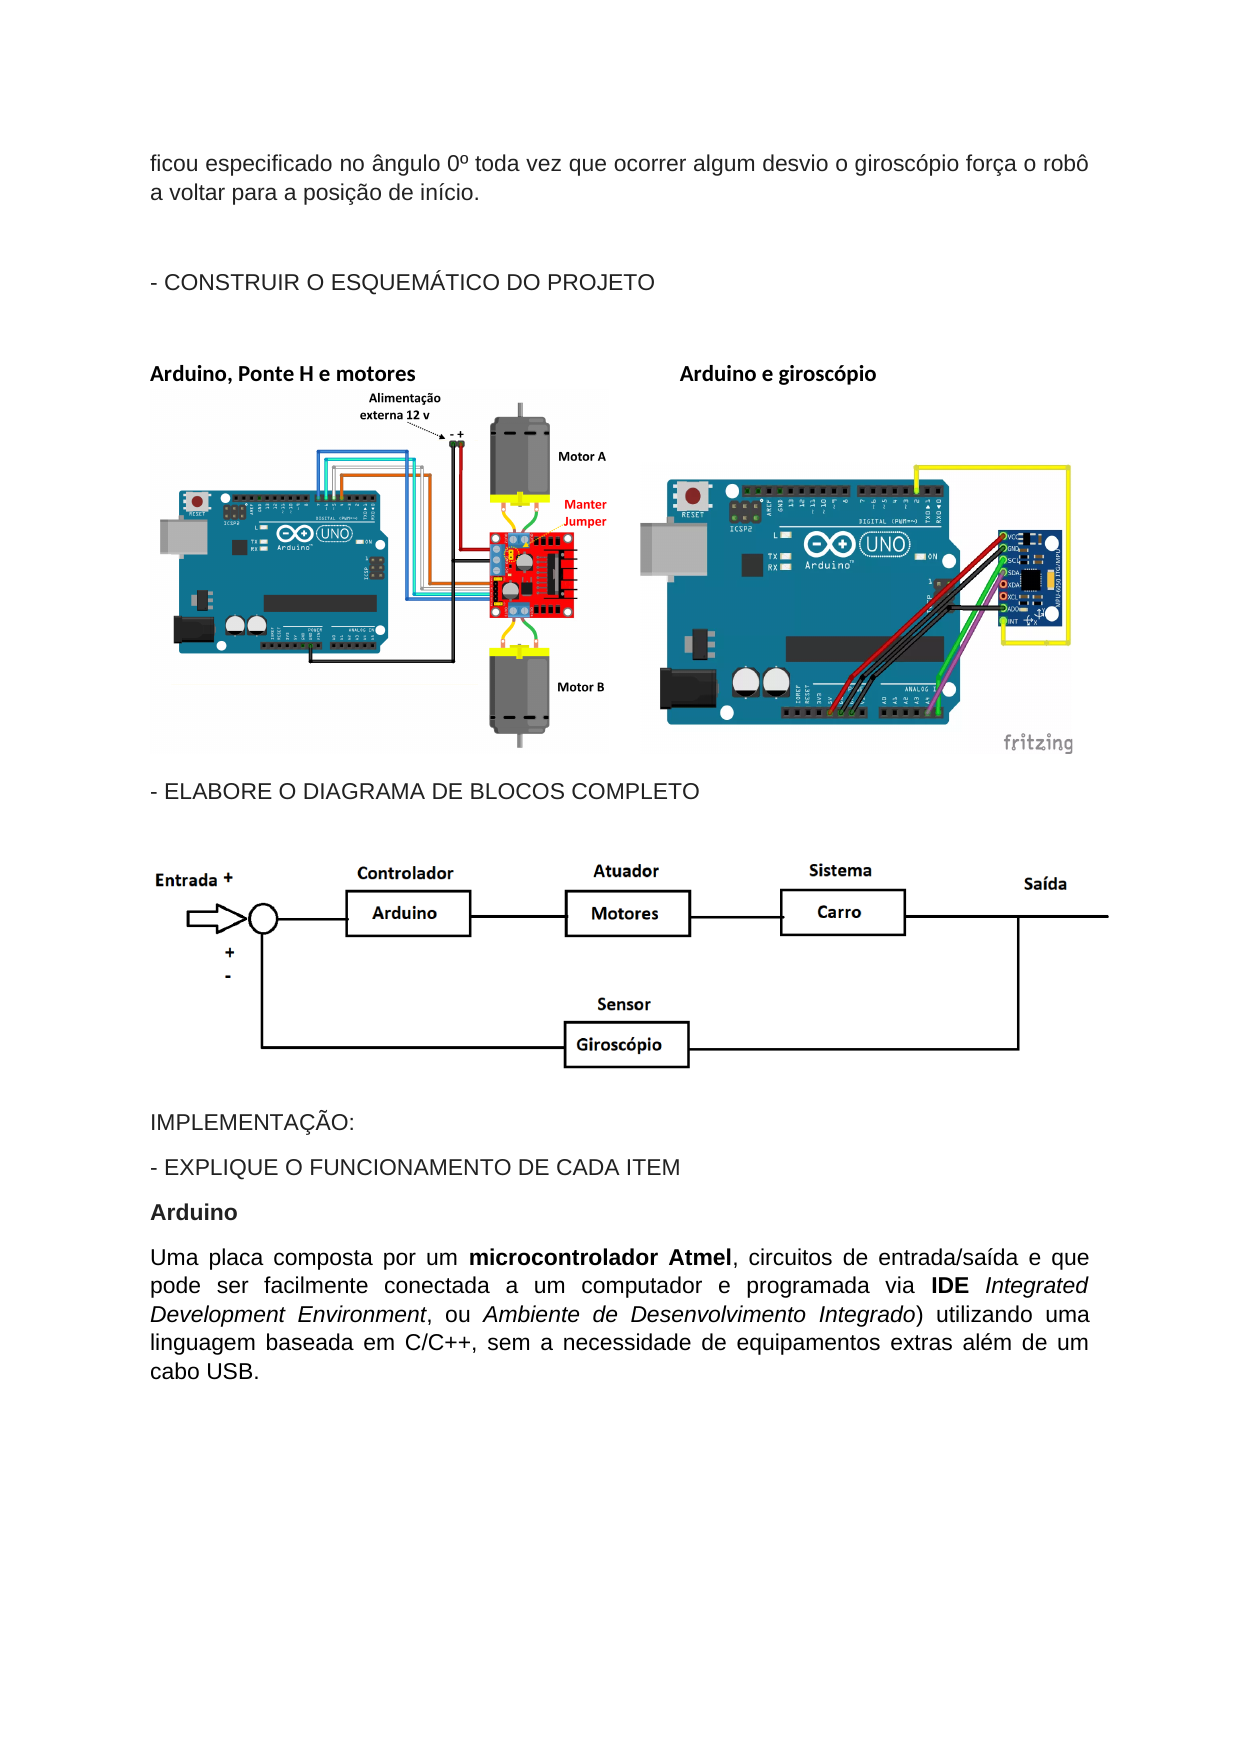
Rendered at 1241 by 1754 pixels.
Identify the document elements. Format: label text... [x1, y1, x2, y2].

text - CONSTRUIR O ESQUEMÁTICO DO PROJETO [150, 269, 1090, 295]
picture [640, 462, 1073, 754]
text IMPLEMENTAÇÃO: [150, 1077, 1090, 1135]
picture [150, 389, 610, 754]
text - EXPLIQUE O FUNCIONAMENTO DE CADA ITEM [150, 1154, 1090, 1180]
text Arduino [150, 1199, 1090, 1225]
picture [150, 823, 1115, 1077]
text - ELABORE O DIAGRAMA DE BLOCOS COMPLETO [150, 778, 1090, 804]
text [150, 150, 1090, 205]
text Uma placa composta por um microcontrolador Atmel, circuitos de entrada/saída e que pode ser facilmente conectada a um computador e programada via IDE Integrated Development Environment, ou Ambiente de Desenvolvimento Integrado) utilizando uma linguagem baseada em C/C++, sem a necessidade de equipamentos extras além de um cabo USB. [150, 1244, 1090, 1384]
